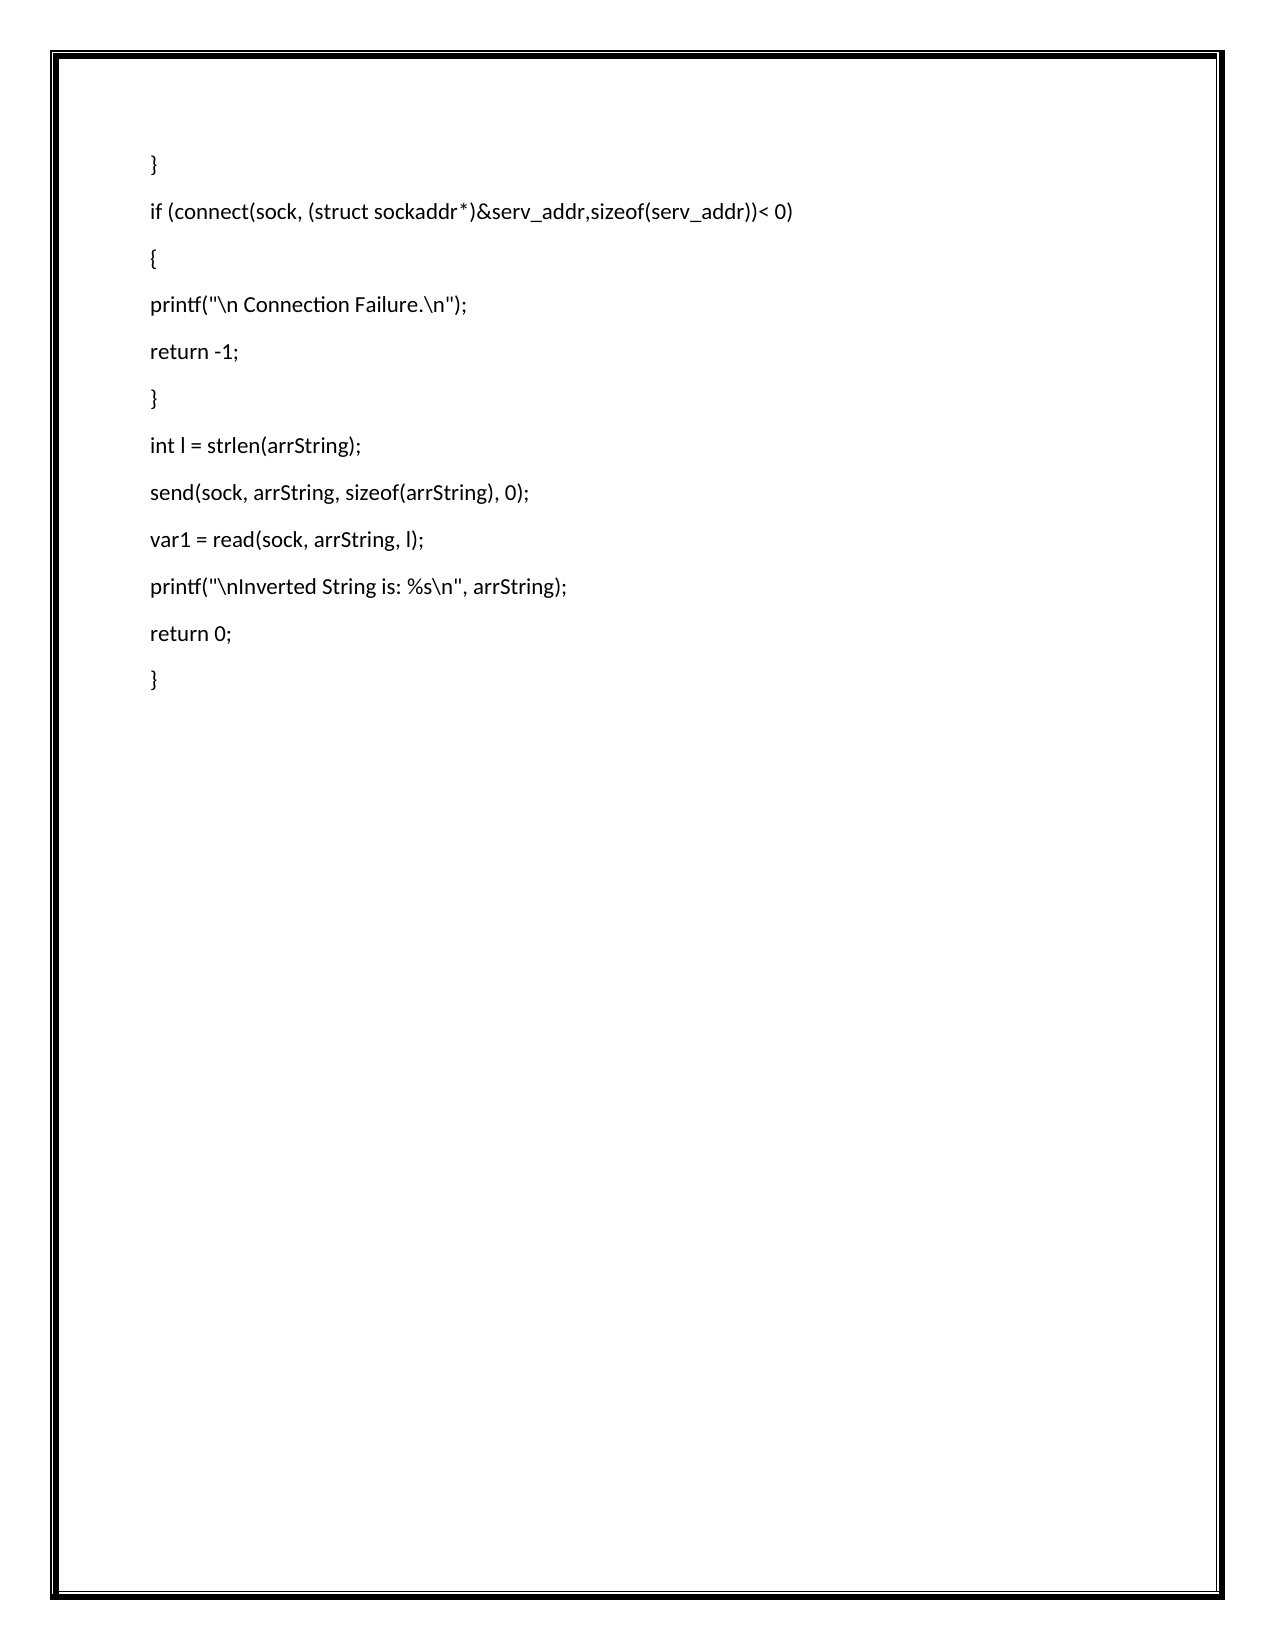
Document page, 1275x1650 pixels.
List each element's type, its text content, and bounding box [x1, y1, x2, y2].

text } [150, 384, 1125, 412]
text var1 = read(sock, arrString, l); [150, 525, 1125, 553]
text int l = strlen(arrString); [150, 431, 1125, 459]
text if (connect(sock, (struct sockaddr*)&serv_addr,sizeof(serv_addr))< 0) [150, 197, 1125, 225]
text printf("\nInverted String is: %s\n", arrString); [150, 572, 1125, 600]
text return 0; [150, 619, 1125, 647]
text printf("\n Connection Failure.\n"); [150, 291, 1125, 319]
text { [150, 244, 1125, 272]
text } [150, 150, 1125, 178]
text } [150, 666, 1125, 694]
text return -1; [150, 337, 1125, 366]
text send(sock, arrString, sizeof(arrString), 0); [150, 478, 1125, 506]
